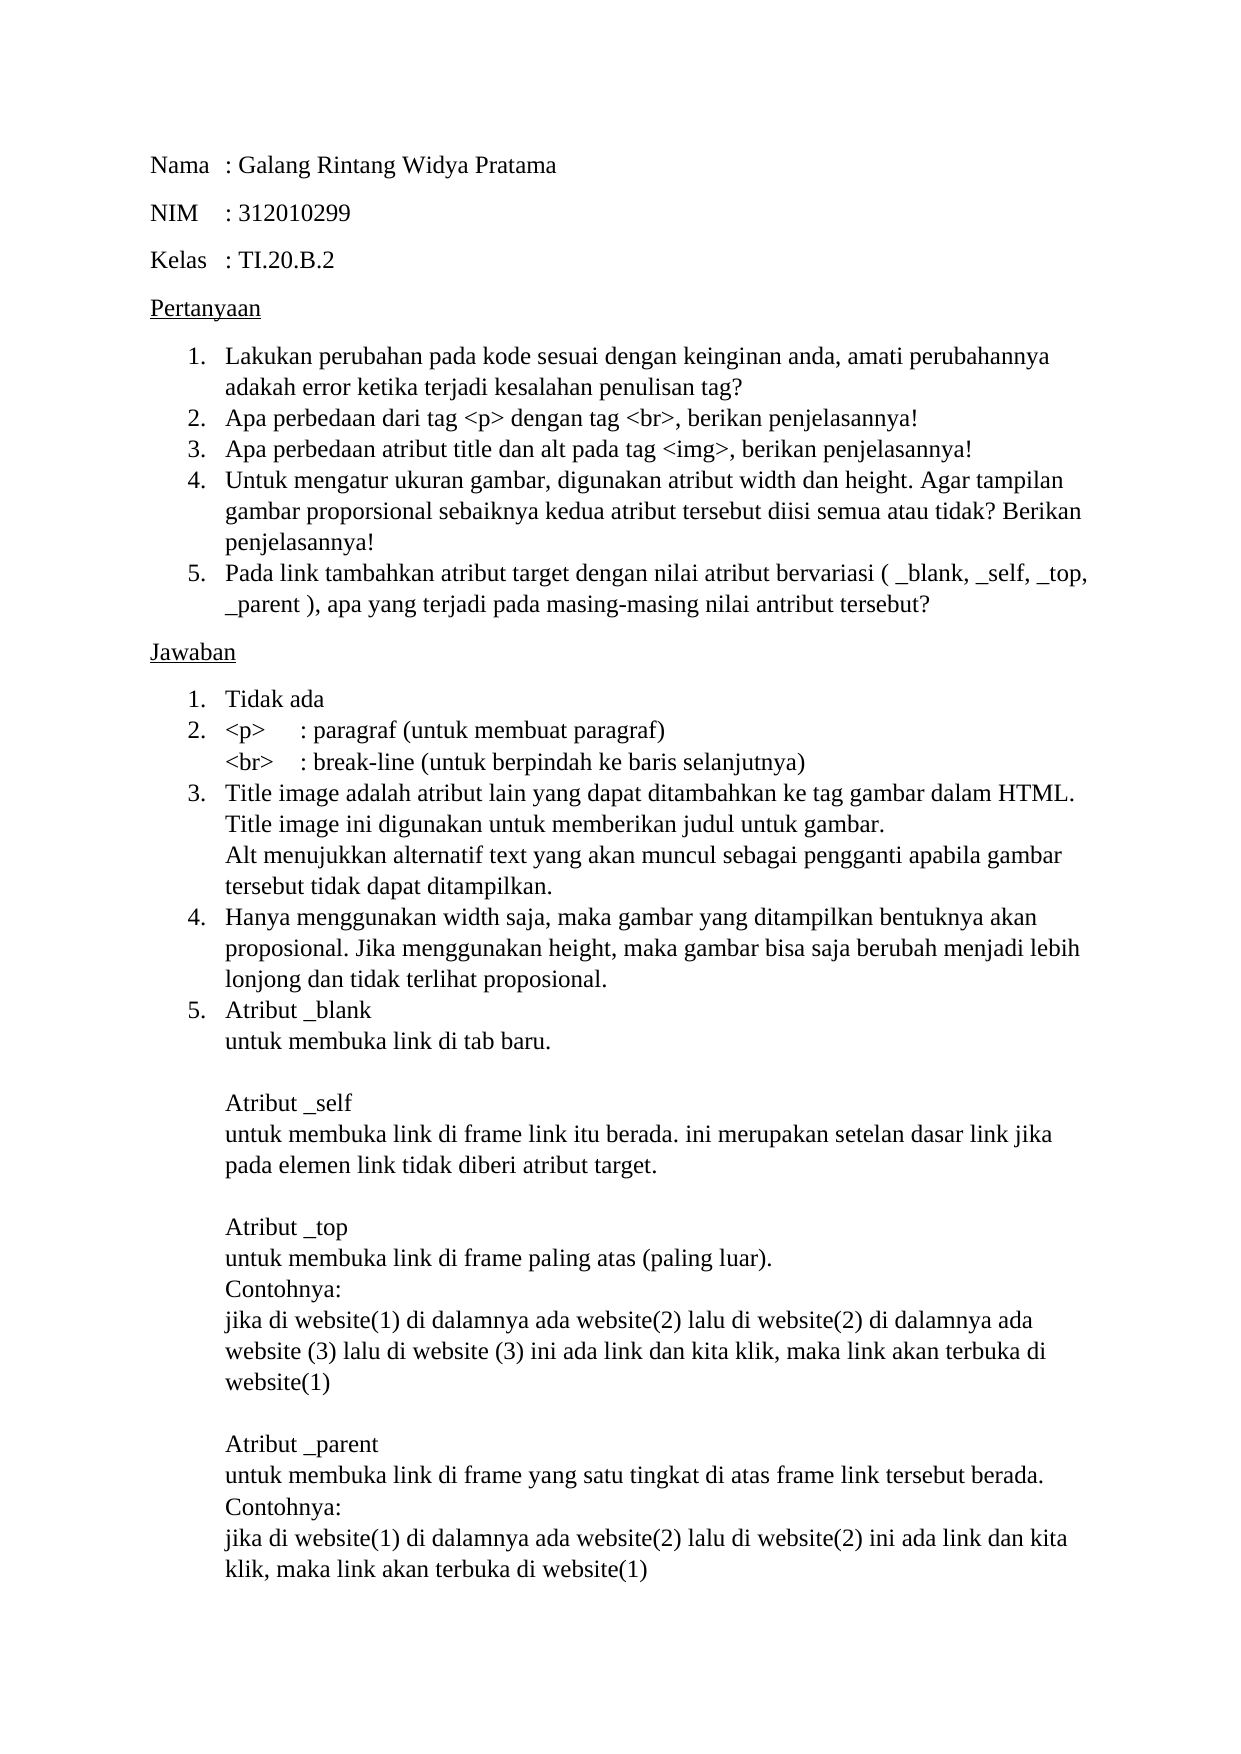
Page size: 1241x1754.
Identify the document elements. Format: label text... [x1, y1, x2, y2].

list Alt menujukkan alternatif text yang akan muncul sebagai pengganti apabila gambar tersebut tidak dapat ditampilkan. [225, 840, 1090, 899]
text NIM : 312010299 [150, 198, 1090, 226]
list Untuk mengatur ukuran gambar, digunakan atribut width dan height. Agar tampilan gambar proporsional sebaiknya kedua atribut tersebut diisi semua atau tidak? Berikan penjelasannya! [187, 465, 1090, 556]
list Apa perbedaan atribut title dan alt pada tag <img>, berikan penjelasannya! [187, 434, 1090, 463]
list untuk membuka link di frame yang satu tingkat di atas frame link tersebut berada. [225, 1461, 1090, 1489]
list <br> : break-line (untuk berpindah ke baris selanjutnya) [225, 747, 1090, 775]
list Hanya menggunakan width saja, maka gambar yang ditampilkan bentuknya akan proposional. Jika menggunakan height, maka gambar bisa saja berubah menjadi lebih lonjong dan tidak terlihat proposional. [187, 902, 1090, 993]
list Contohnya: [225, 1274, 1090, 1303]
list <p> : paragraf (untuk membuat paragraf) [187, 716, 1090, 744]
list Contohnya: [225, 1492, 1090, 1520]
text Jawaban [150, 637, 1090, 666]
list Atribut _parent [225, 1429, 1090, 1458]
text Kelas : TI.20.B.2 [150, 245, 1090, 274]
list untuk membuka link di frame paling atas (paling luar). [225, 1243, 1090, 1272]
list untuk membuka link di tab baru. [225, 1026, 1090, 1055]
list Tidak ada [187, 684, 1090, 713]
list Pada link tambahkan atribut target dengan nilai atribut bervariasi ( _blank, _self, _top, _parent ), apa yang terjadi pada masing-masing nilai antribut tersebut? [187, 558, 1090, 618]
list Apa perbedaan dari tag <p> dengan tag <br>, berikan penjelasannya! [187, 403, 1090, 432]
text Pertanyaan [150, 293, 1090, 322]
list Title image adalah atribut lain yang dapat ditambahkan ke tag gambar dalam HTML. Title image ini digunakan untuk memberikan judul untuk gambar. [187, 778, 1090, 837]
list Atribut _self [225, 1088, 1090, 1117]
text Nama : Galang Rintang Widya Pratama [150, 150, 1090, 179]
list Atribut _top [225, 1212, 1090, 1241]
list Lakukan perubahan pada kode sesuai dengan keinginan anda, amati perubahannya adakah error ketika terjadi kesalahan penulisan tag? [187, 341, 1090, 401]
list Atribut _blank [187, 995, 1090, 1024]
list jika di website(1) di dalamnya ada website(2) lalu di website(2) di dalamnya ada website (3) lalu di website (3) ini ada link dan kita klik, maka link akan terbuka di website(1) [225, 1305, 1090, 1396]
list jika di website(1) di dalamnya ada website(2) lalu di website(2) ini ada link dan kita klik, maka link akan terbuka di website(1) [225, 1523, 1090, 1582]
list untuk membuka link di frame link itu berada. ini merupakan setelan dasar link jika pada elemen link tidak diberi atribut target. [225, 1119, 1090, 1179]
